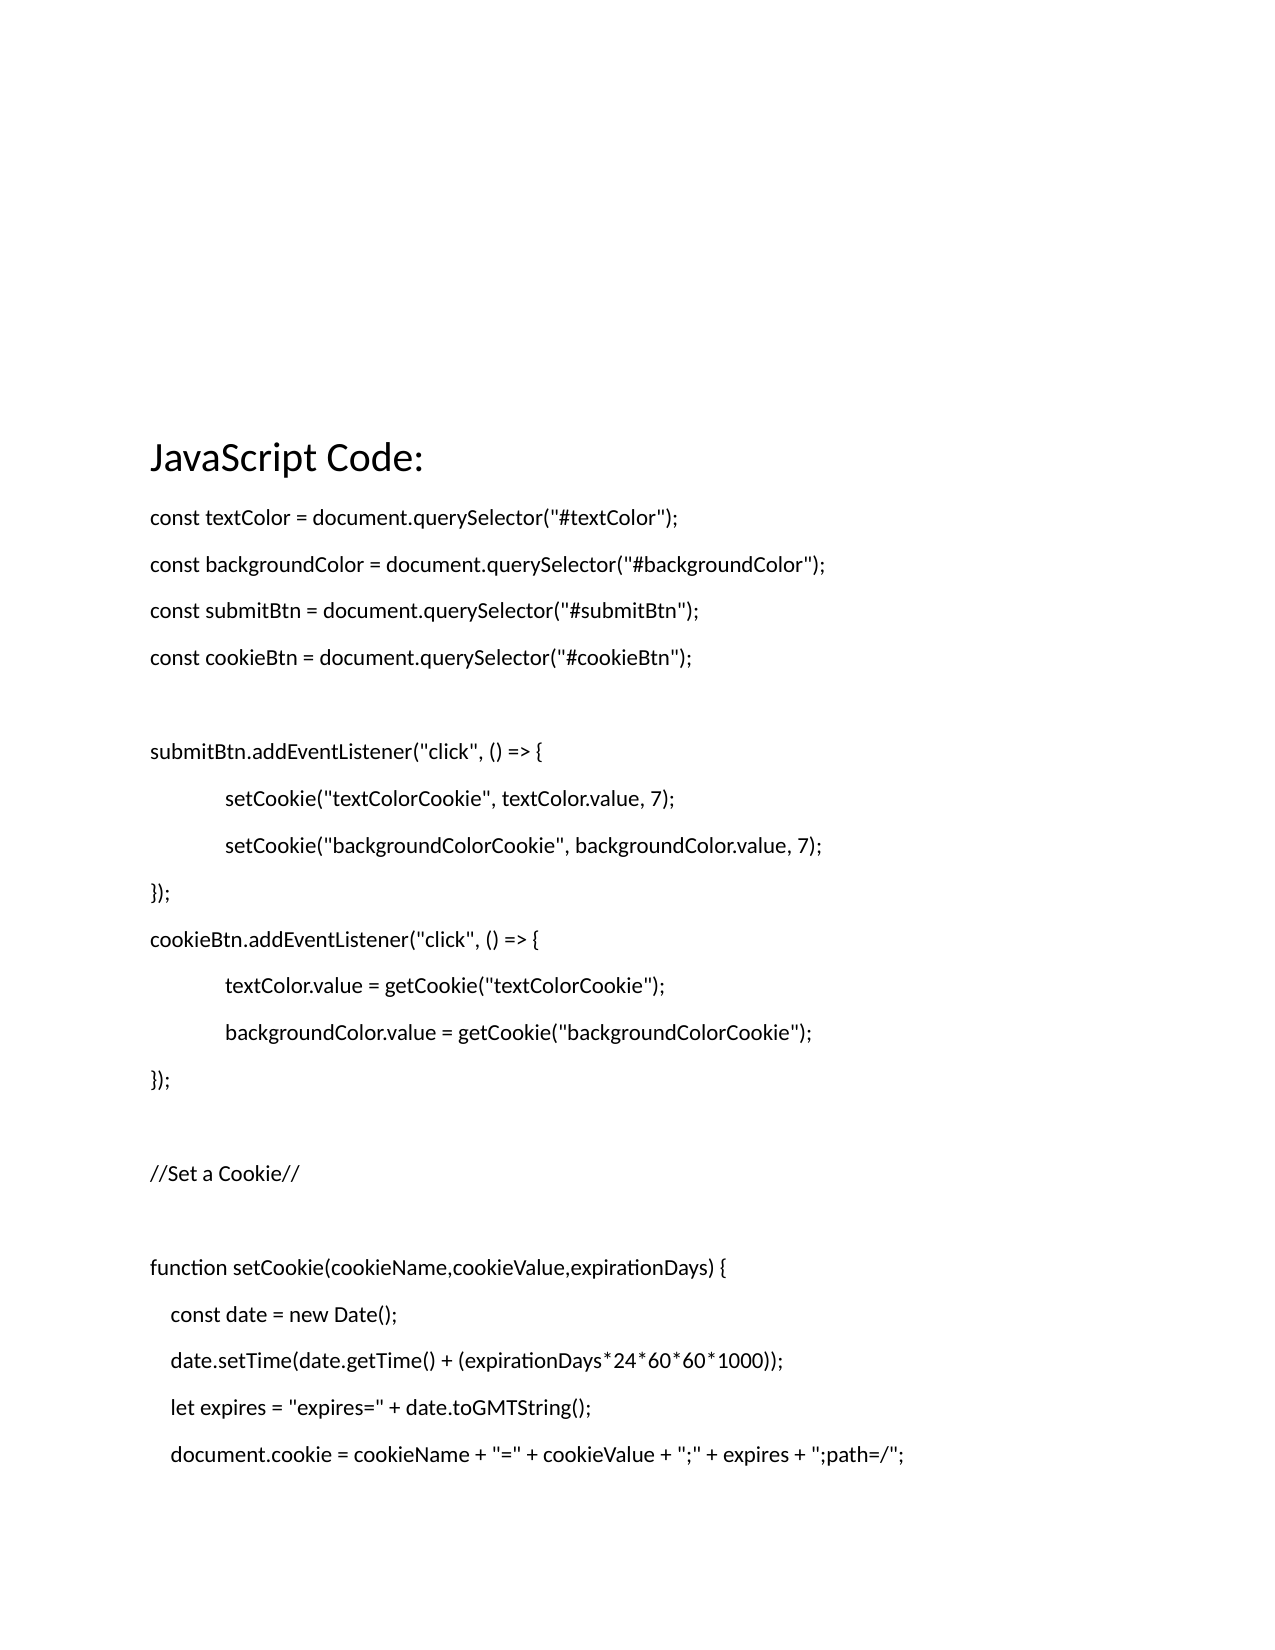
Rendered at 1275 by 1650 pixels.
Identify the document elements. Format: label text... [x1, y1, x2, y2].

text let expires = "expires=" + date.toGMTString(); [150, 1393, 1125, 1421]
text }); [150, 878, 1125, 906]
text const textColor = document.querySelector("#textColor"); [150, 503, 1125, 531]
text //Set a Cookie// [150, 1159, 1125, 1187]
text document.cookie = cookieName + "=" + cookieValue + ";" + expires + ";path=/"; [150, 1440, 1125, 1468]
text const date = new Date(); [150, 1300, 1125, 1328]
text textColor.value = getCookie("textColorCookie"); [150, 972, 1125, 999]
text date.setTime(date.getTime() + (expirationDays*24*60*60*1000)); [150, 1347, 1125, 1374]
text setCookie("backgroundColorCookie", backgroundColor.value, 7); [150, 831, 1125, 859]
text function setCookie(cookieName,cookieValue,expirationDays) { [150, 1253, 1125, 1281]
text const backgroundColor = document.querySelector("#backgroundColor"); [150, 550, 1125, 578]
text JavaScript Code: [150, 431, 1125, 482]
text setCookie("textColorCookie", textColor.value, 7); [150, 784, 1125, 812]
text const cookieBtn = document.querySelector("#cookieBtn"); [150, 643, 1125, 671]
text submitBtn.addEventListener("click", () => { [150, 737, 1125, 765]
text cookieBtn.addEventListener("click", () => { [150, 925, 1125, 953]
text backgroundColor.value = getCookie("backgroundColorCookie"); [150, 1018, 1125, 1046]
text }); [150, 1065, 1125, 1093]
text const submitBtn = document.querySelector("#submitBtn"); [150, 597, 1125, 624]
